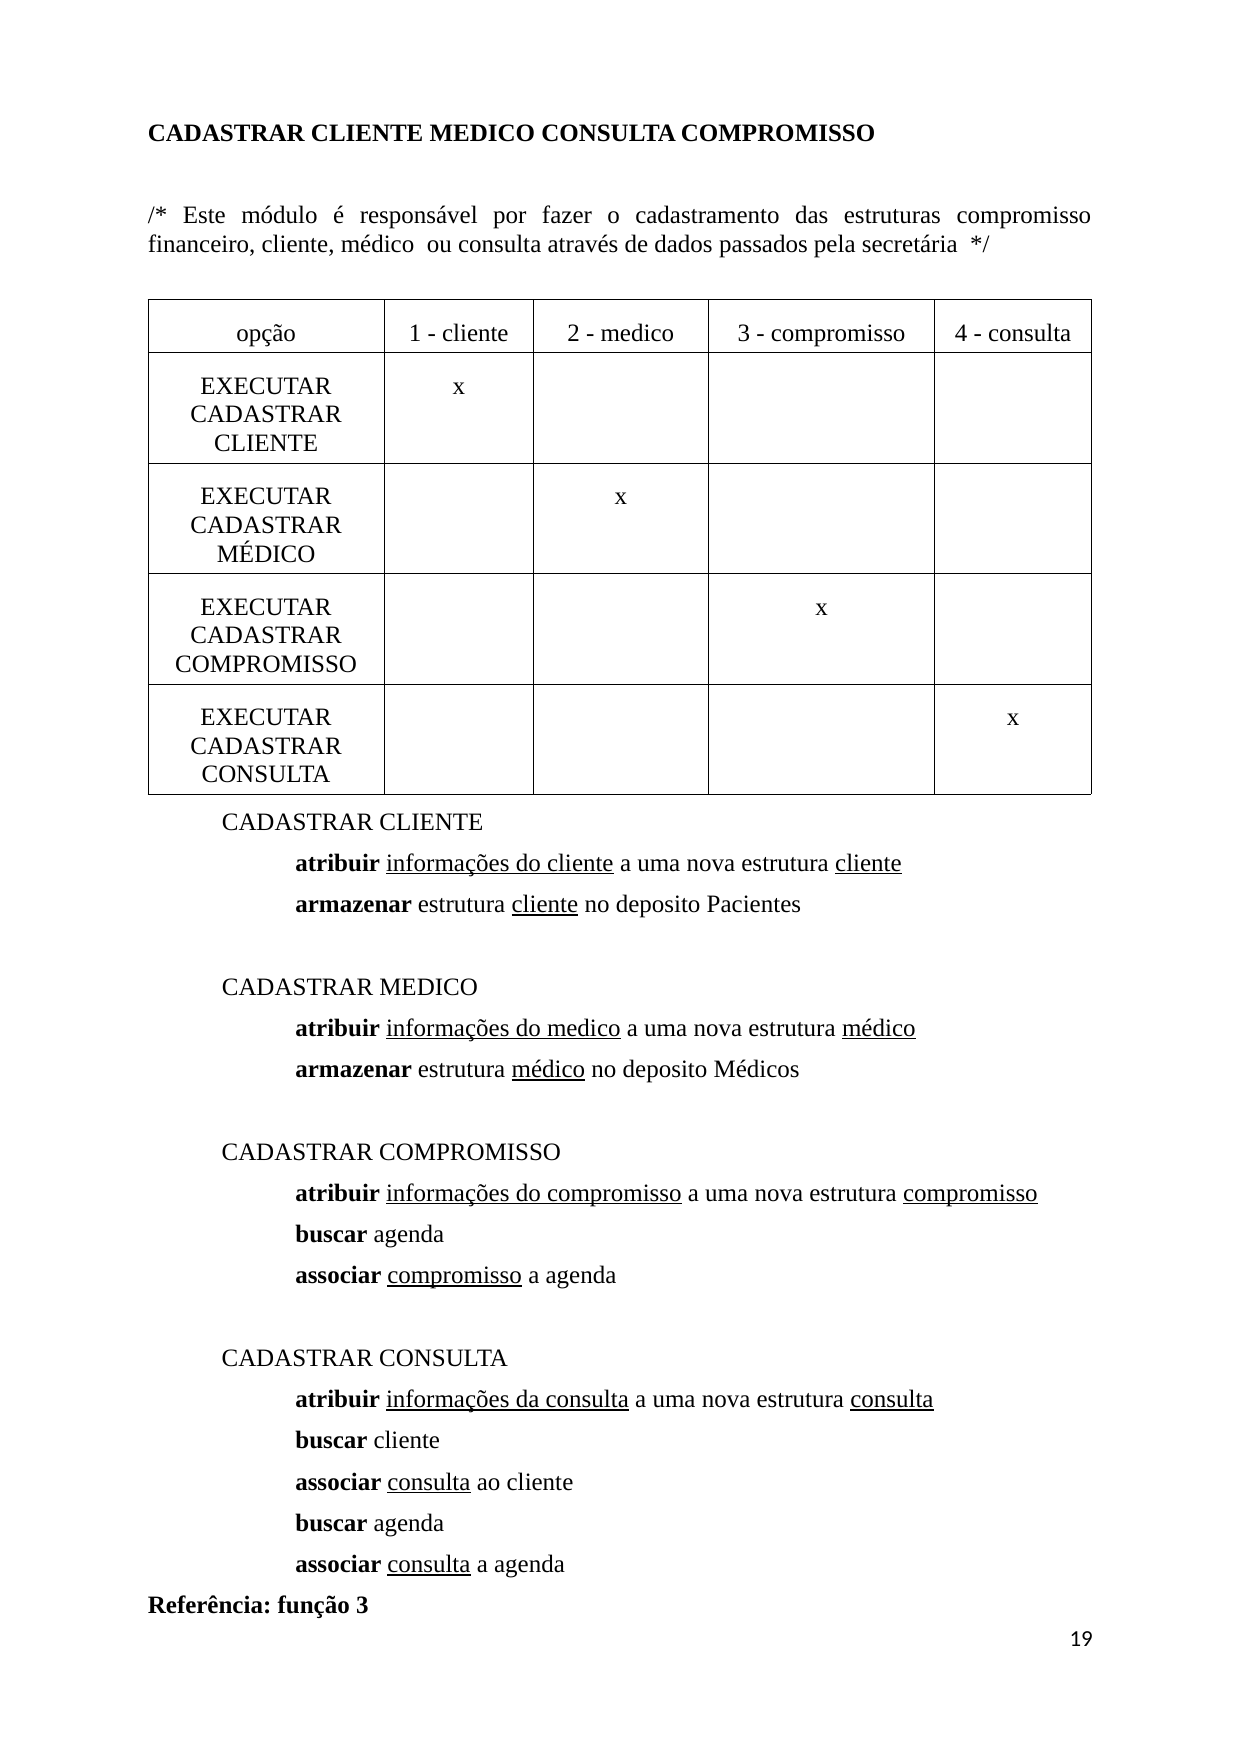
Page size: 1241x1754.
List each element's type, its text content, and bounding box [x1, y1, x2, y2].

text armazenar estrutura cliente no deposito Pacientes [148, 889, 1092, 918]
table_cell EXECUTAR CADASTRAR MÉDICO [149, 464, 384, 573]
text armazenar estrutura médico no deposito Médicos [148, 1054, 1092, 1083]
table_cell x [534, 464, 708, 573]
text buscar agenda [148, 1219, 1092, 1248]
text CADASTRAR CONSULTA [148, 1343, 1092, 1372]
text CADASTRAR CLIENTE MEDICO CONSULTA COMPROMISSO [148, 118, 1092, 147]
text CADASTRAR MEDICO [148, 972, 1092, 1000]
text CADASTRAR CLIENTE [148, 807, 1092, 835]
table_header 4 - consulta [935, 300, 1091, 352]
table_cell x [935, 685, 1091, 794]
table_cell x [709, 574, 934, 683]
table_cell [385, 574, 533, 683]
table_header opção [149, 300, 384, 352]
text atribuir informações da consulta a uma nova estrutura consulta [148, 1384, 1092, 1413]
table_cell x [385, 353, 533, 463]
text Referência: função 3 [148, 1590, 1092, 1619]
table_cell EXECUTAR CADASTRAR CLIENTE [149, 353, 384, 463]
text associar consulta a agenda [148, 1549, 1092, 1578]
table_cell [534, 574, 708, 683]
table_header 2 - medico [534, 300, 708, 352]
text atribuir informações do medico a uma nova estrutura médico [148, 1013, 1092, 1042]
table_header 1 - cliente [385, 300, 533, 352]
text atribuir informações do compromisso a uma nova estrutura compromisso [148, 1178, 1092, 1207]
text buscar agenda [148, 1508, 1092, 1537]
table_cell [385, 685, 533, 794]
table_cell EXECUTAR CADASTRAR COMPROMISSO [149, 574, 384, 683]
table_cell [935, 353, 1091, 463]
text buscar cliente [148, 1425, 1092, 1454]
text atribuir informações do cliente a uma nova estrutura cliente [148, 848, 1092, 877]
table_cell EXECUTAR CADASTRAR CONSULTA [149, 685, 384, 794]
table_cell [534, 685, 708, 794]
text associar compromisso a agenda [148, 1260, 1092, 1289]
table_cell [709, 685, 934, 794]
table_cell [935, 574, 1091, 683]
text CADASTRAR COMPROMISSO [148, 1137, 1092, 1165]
text /* Este módulo é responsável por fazer o cadastramento das estruturas compromisso financeiro, cliente, médico ou consulta através de dados passados pela secretária */ [148, 201, 1092, 258]
table_cell [935, 464, 1091, 573]
table_cell [709, 464, 934, 573]
table_header 3 - compromisso [709, 300, 934, 352]
table_cell [534, 353, 708, 463]
table_cell [709, 353, 934, 463]
text associar consulta ao cliente [148, 1467, 1092, 1495]
table_cell [385, 464, 533, 573]
